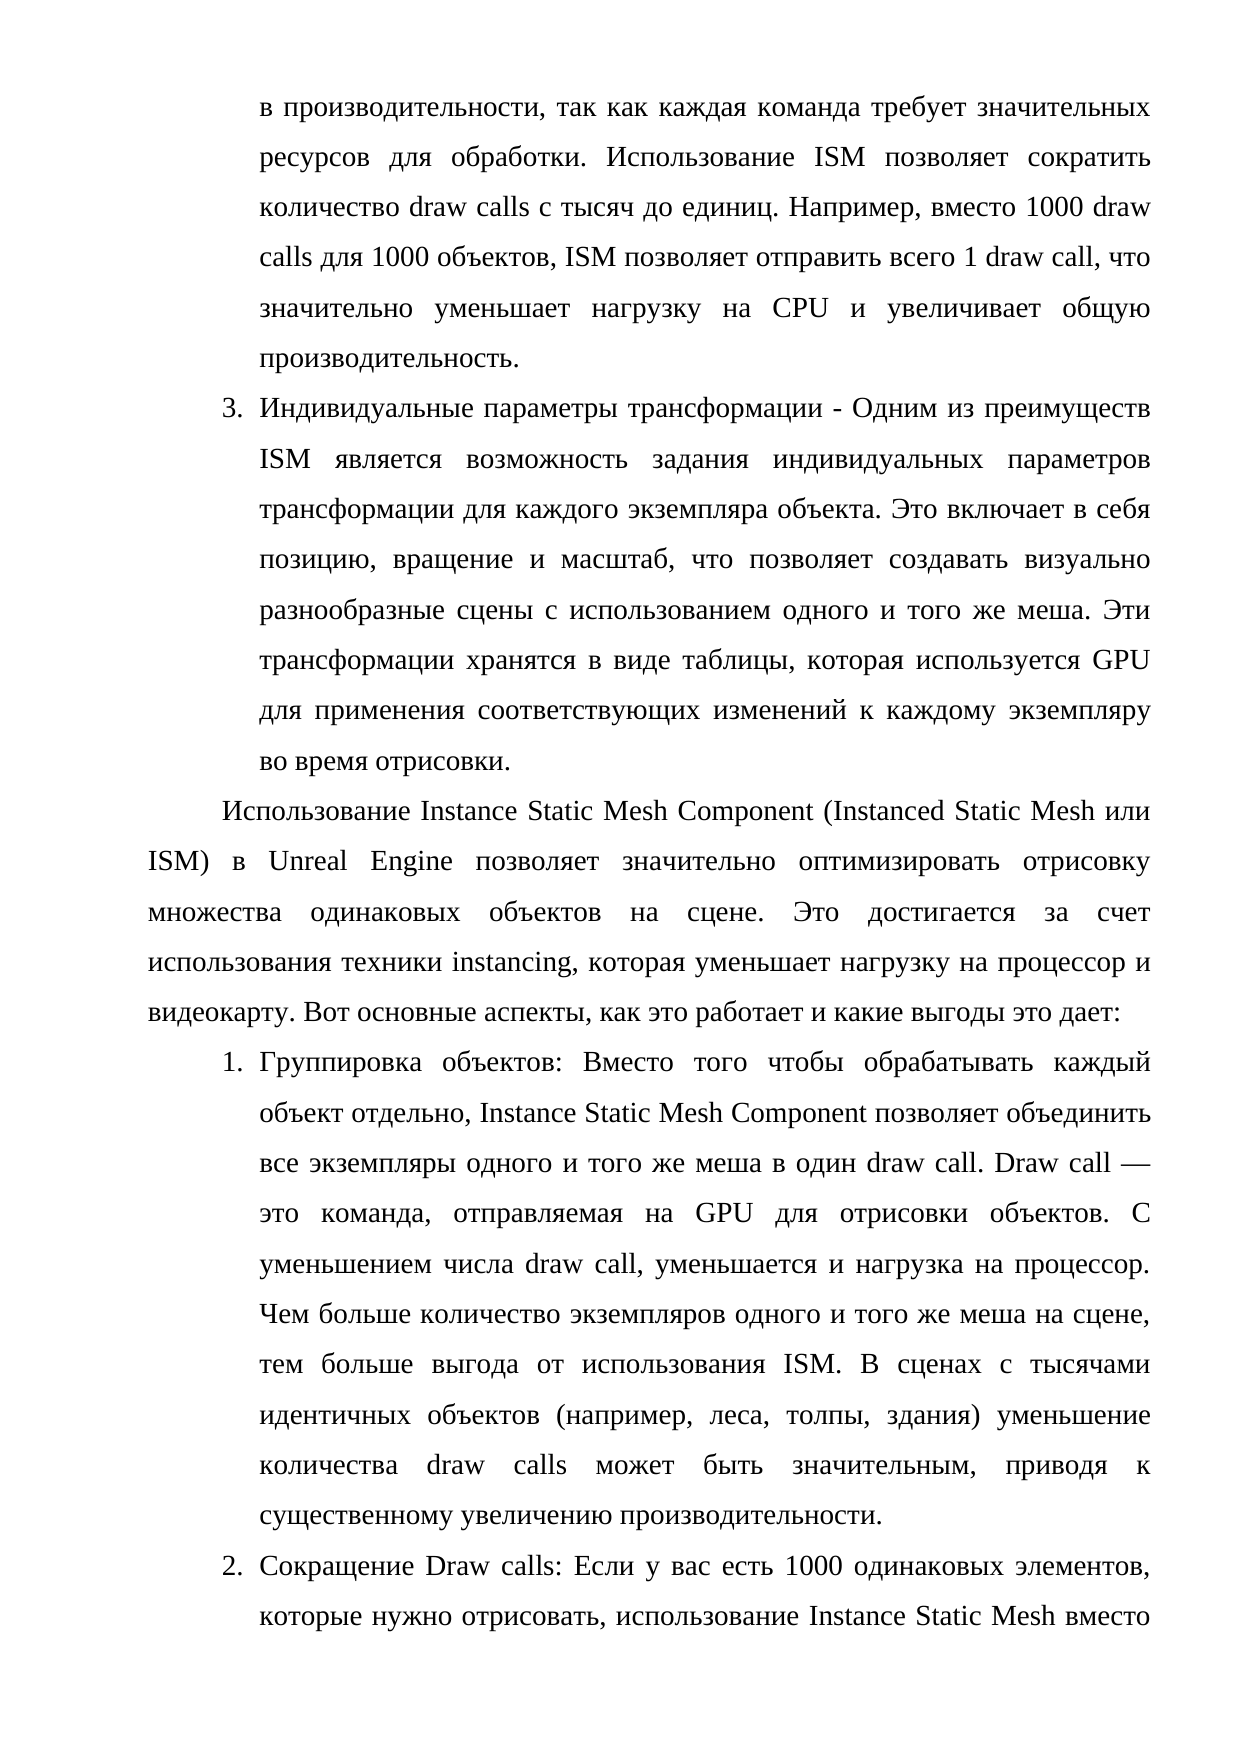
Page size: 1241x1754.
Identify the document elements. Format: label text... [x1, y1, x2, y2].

text Использование Instance Static Mesh Component (Instanced Static Mesh или ISM) в Unreal Engine позволяет значительно оптимизировать отрисовку множества одинаковых объектов на сцене. Это достигается за счет использования техники instancing, которая уменьшает нагрузку на процессор и видеокарту. Вот основные аспекты, как это работает и какие выгоды это дает: [148, 793, 1152, 1028]
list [222, 89, 1152, 374]
list Индивидуальные параметры трансформации - Одним из преимуществ ISM является возможность задания индивидуальных параметров трансформации для каждого экземпляра объекта. Это включает в себя позицию, вращение и масштаб, что позволяет создавать визуально разнообразные сцены с использованием одного и того же меша. Эти трансформации хранятся в виде таблицы, которая используется GPU для применения соответствующих изменений к каждому экземпляру во время отрисовки. [222, 391, 1152, 776]
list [222, 1548, 1152, 1632]
list Группировка объектов: Вместо того чтобы обрабатывать каждый объект отдельно, Instance Static Mesh Component позволяет объединить все экземпляры одного и того же меша в один draw call. Draw call — это команда, отправляемая на GPU для отрисовки объектов. С уменьшением числа draw call, уменьшается и нагрузка на процессор. Чем больше количество экземпляров одного и того же меша на сцене, тем больше выгода от использования ISM. В сценах с тысячами идентичных объектов (например, леса, толпы, здания) уменьшение количества draw calls может быть значительным, приводя к существенному увеличению производительности. [222, 1044, 1152, 1531]
